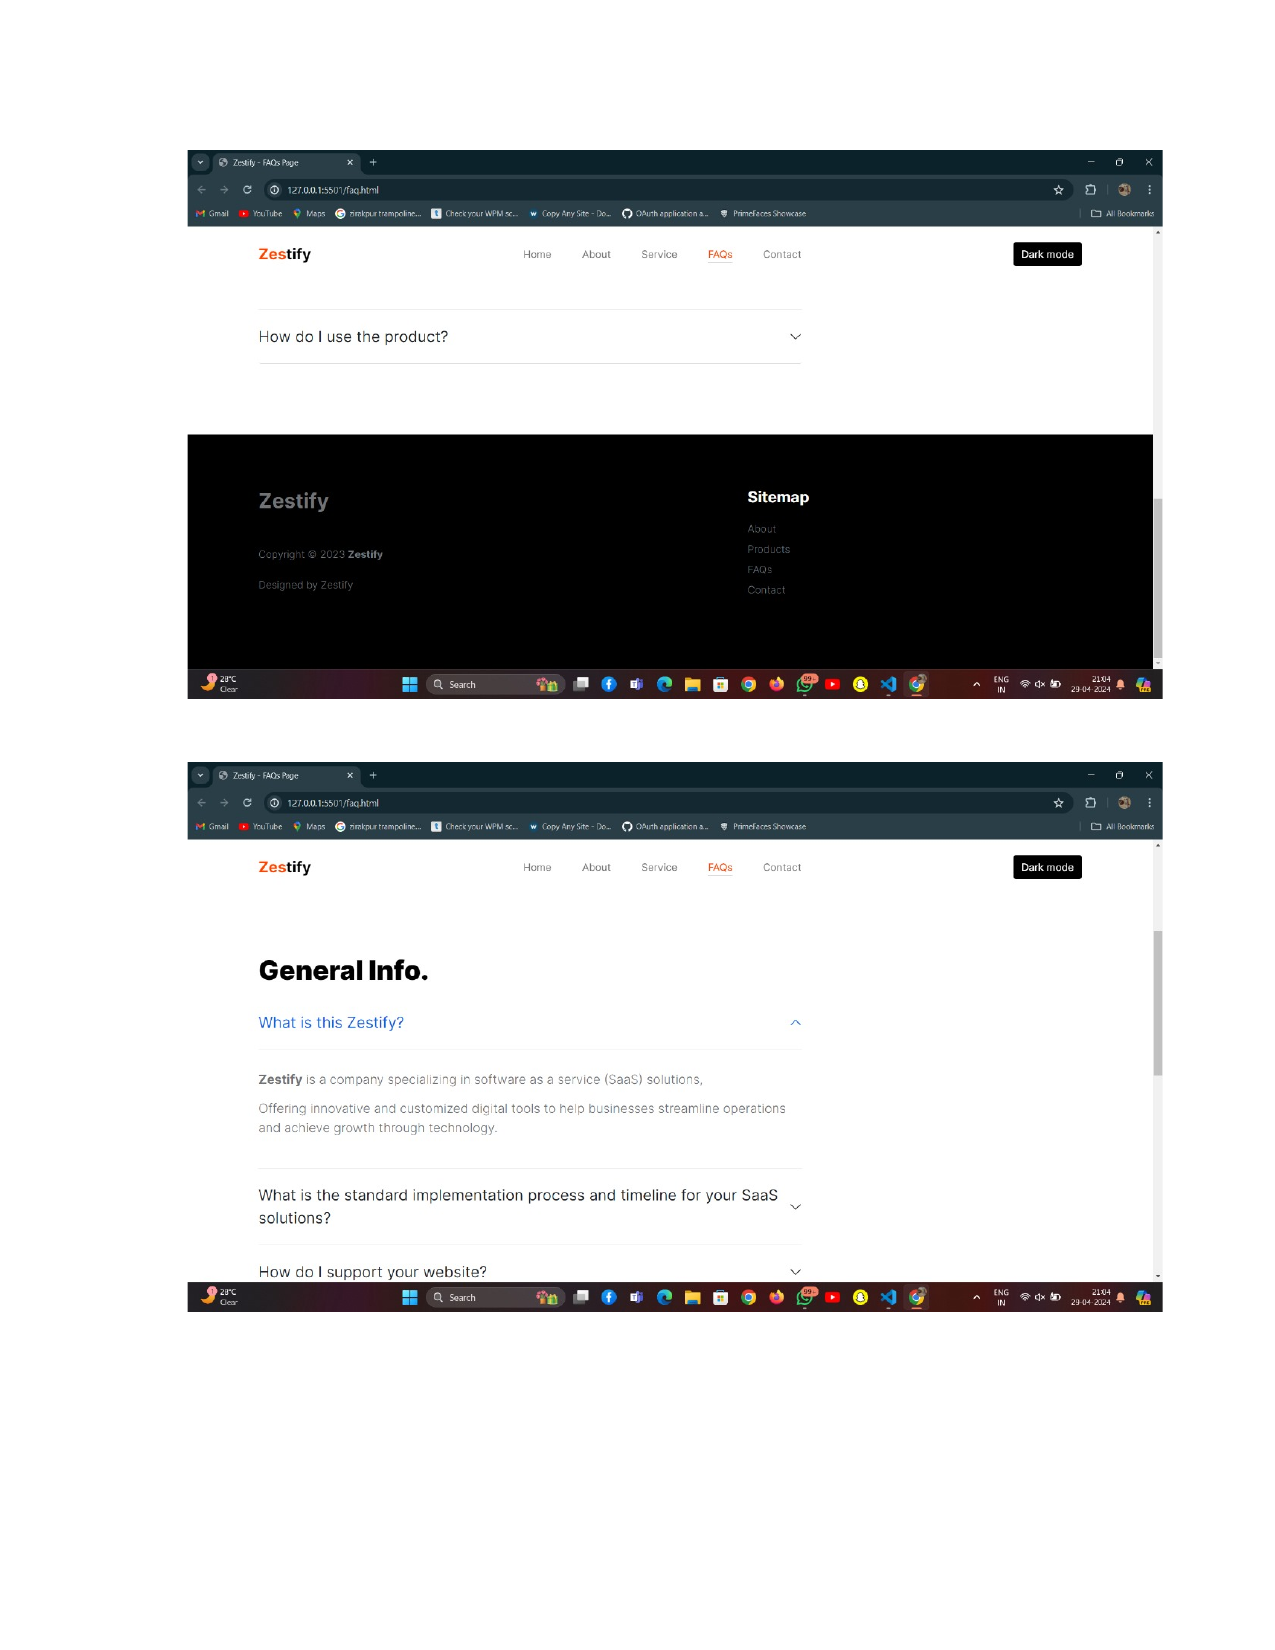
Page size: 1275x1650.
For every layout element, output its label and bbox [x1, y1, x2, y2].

picture [187, 762, 1163, 1312]
picture [187, 150, 1163, 699]
